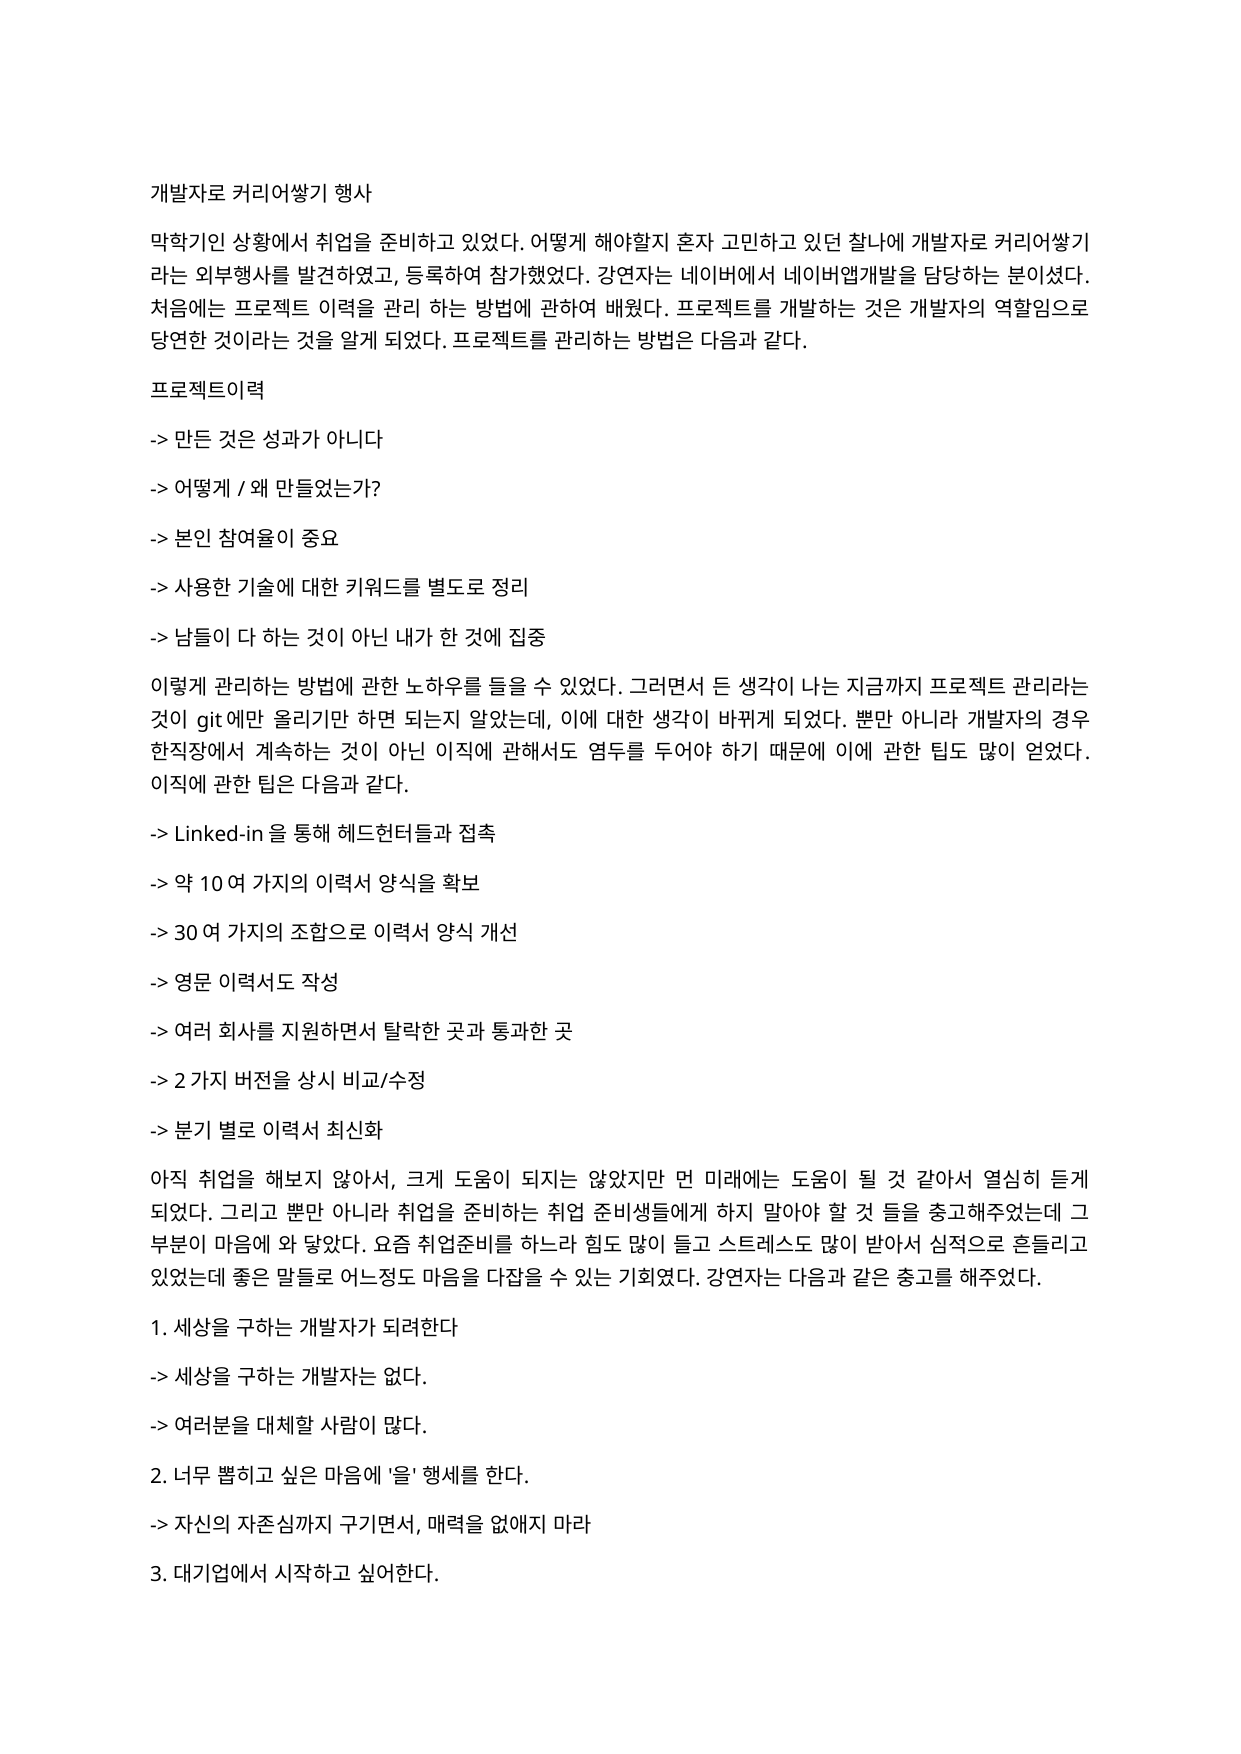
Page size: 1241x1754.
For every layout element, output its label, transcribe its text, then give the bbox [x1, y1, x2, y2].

text 아직 취업을 해보지 않아서, 크게 도움이 되지는 않았지만 먼 미래에는 도움이 될 것 같아서 열심히 듣게 되었다. 그리고 뿐만 아니라 취업을 준비하는 취업 준비생들에게 하지 말아야 할 것 들을 충고해주었는데 그 부분이 마음에 와 닿았다. 요즘 취업준비를 하느라 힘도 많이 들고 스트레스도 많이 받아서 심적으로 흔들리고 있었는데 좋은 말들로 어느정도 마음을 다잡을 수 있는 기회였다. 강연자는 다음과 같은 충고를 해주었다. [150, 1163, 1090, 1292]
text 이렇게 관리하는 방법에 관한 노하우를 들을 수 있었다. 그러면서 든 생각이 나는 지금까지 프로젝트 관리라는 것이 git에만 올리기만 하면 되는지 알았는데, 이에 대한 생각이 바뀌게 되었다. 뿐만 아니라 개발자의 경우 한직장에서 계속하는 것이 아닌 이직에 관해서도 염두를 두어야 하기 때문에 이에 관한 팁도 많이 얻었다. 이직에 관한 팁은 다음과 같다. [150, 670, 1090, 798]
text -> 30여 가지의 조합으로 이력서 양식 개선 [150, 916, 1090, 947]
text -> 자신의 자존심까지 구기면서, 매력을 없애지 마라 [150, 1508, 1090, 1538]
text -> 여러 회사를 지원하면서 탈락한 곳과 통과한 곳 [150, 1015, 1090, 1045]
text -> Linked-in을 통해 헤드헌터들과 접촉 [150, 818, 1090, 848]
text 개발자로 커리어쌓기 행사 [150, 177, 1090, 207]
text 1. 세상을 구하는 개발자가 되려한다 [150, 1311, 1090, 1341]
text -> 분기 별로 이력서 최신화 [150, 1114, 1090, 1144]
text 막학기인 상황에서 취업을 준비하고 있었다. 어떻게 해야할지 혼자 고민하고 있던 찰나에 개발자로 커리어쌓기 라는 외부행사를 발견하였고, 등록하여 참가했었다. 강연자는 네이버에서 네이버앱개발을 담당하는 분이셨다. 처음에는 프로젝트 이력을 관리 하는 방법에 관하여 배웠다. 프로젝트를 개발하는 것은 개발자의 역할임으로 당연한 것이라는 것을 알게 되었다. 프로젝트를 관리하는 방법은 다음과 같다. [150, 226, 1090, 355]
text 프로젝트이력 [150, 374, 1090, 404]
text -> 2가지 버전을 상시 비교/수정 [150, 1064, 1090, 1095]
text -> 본인 참여율이 중요 [150, 522, 1090, 552]
text -> 사용한 기술에 대한 키워드를 별도로 정리 [150, 571, 1090, 602]
text -> 여러분을 대체할 사람이 많다. [150, 1409, 1090, 1440]
text -> 약 10여 가지의 이력서 양식을 확보 [150, 867, 1090, 897]
text -> 만든 것은 성과가 아니다 [150, 423, 1090, 453]
text -> 세상을 구하는 개발자는 없다. [150, 1360, 1090, 1390]
text 2. 너무 뽑히고 싶은 마음에 '을' 행세를 한다. [150, 1459, 1090, 1489]
text 3. 대기업에서 시작하고 싶어한다. [150, 1558, 1090, 1588]
text -> 영문 이력서도 작성 [150, 966, 1090, 996]
text -> 어떻게 / 왜 만들었는가? [150, 473, 1090, 503]
text -> 남들이 다 하는 것이 아닌 내가 한 것에 집중 [150, 621, 1090, 651]
